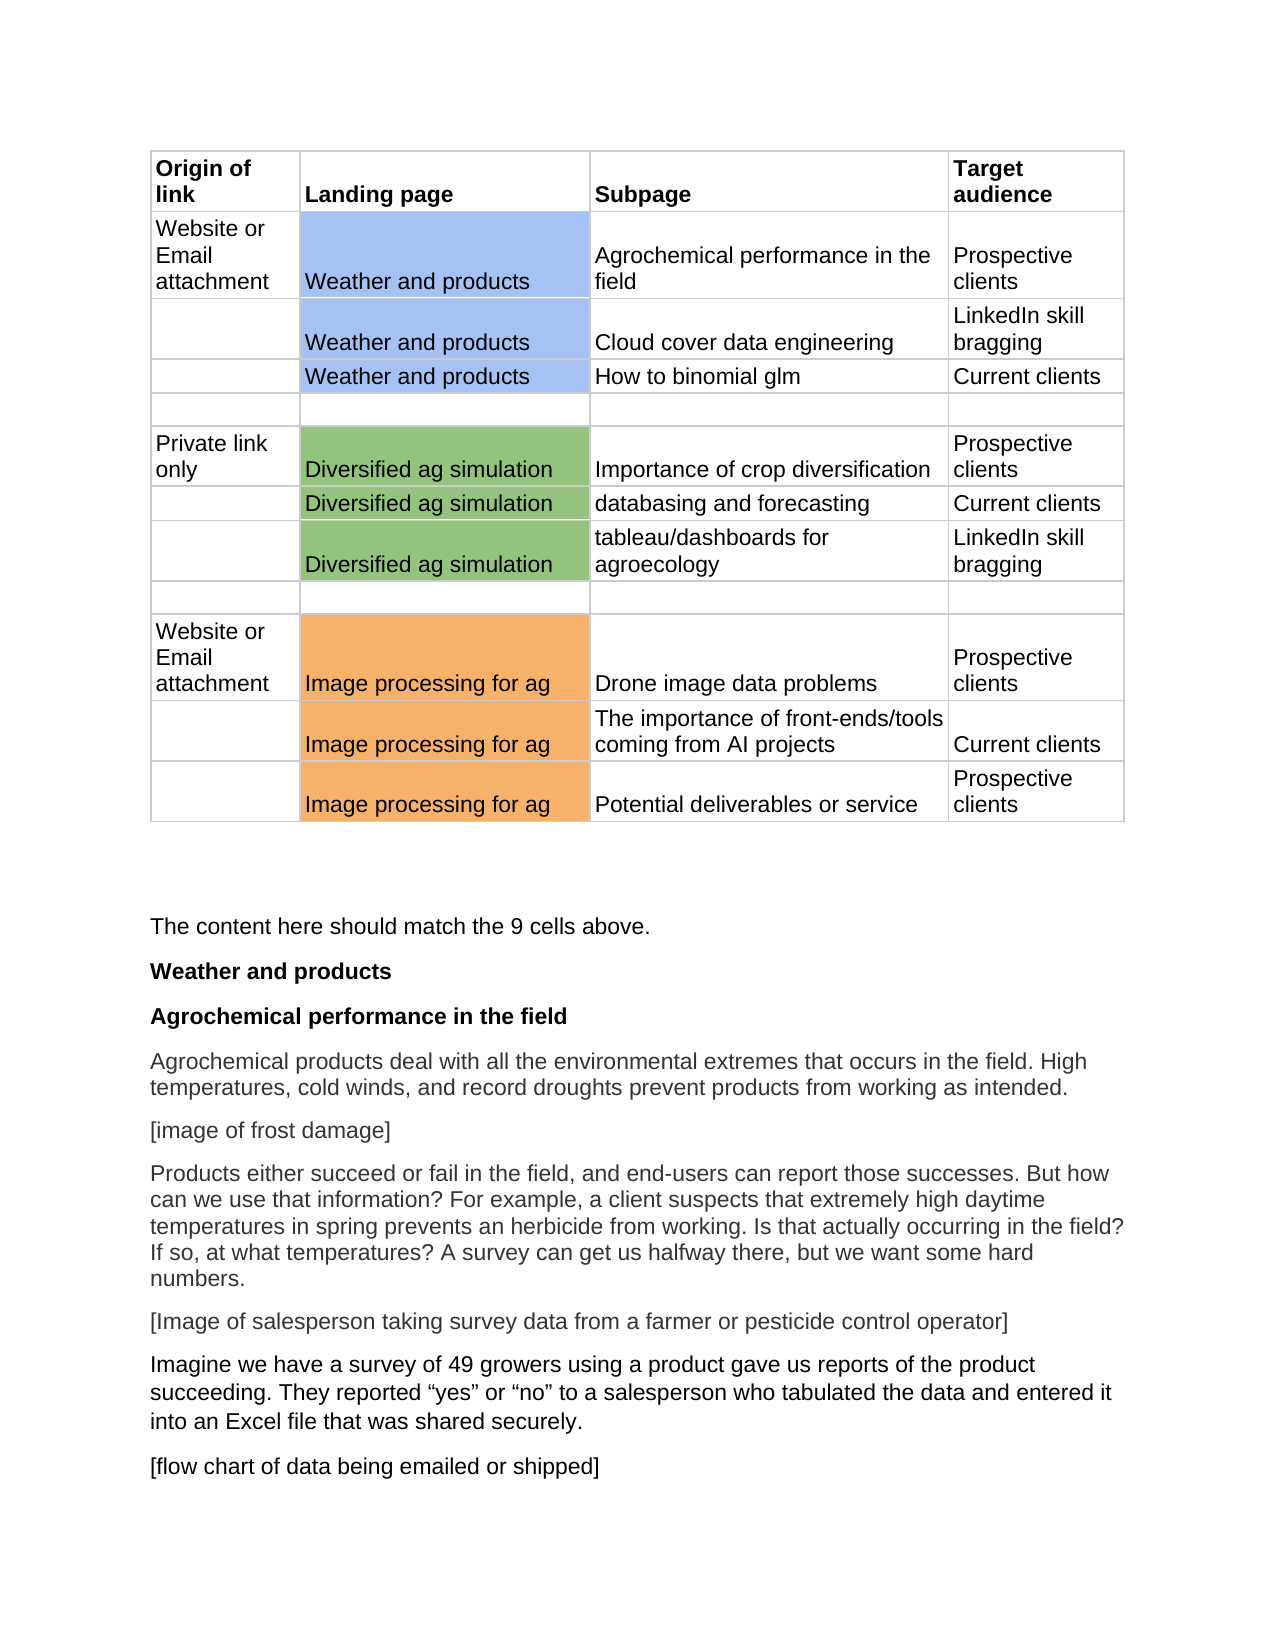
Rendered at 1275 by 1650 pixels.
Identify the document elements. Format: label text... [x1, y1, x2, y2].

table_cell How to binomial glm [591, 360, 948, 392]
table_cell Agrochemical performance in the field [591, 212, 948, 297]
table_cell Importance of crop diversification [591, 427, 948, 485]
table_header Origin of link [152, 152, 299, 211]
table_header Target audience [949, 152, 1123, 211]
text [Image of salesperson taking survey data from a farmer or pesticide control operator] [150, 1308, 1125, 1334]
table_cell Weather and products [301, 360, 589, 392]
table_cell LinkedIn skill bragging [949, 521, 1123, 580]
table_cell Website or Email attachment [152, 212, 299, 297]
text Weather and products [150, 958, 1125, 984]
table_header Landing page [301, 152, 589, 211]
table_cell [152, 299, 299, 358]
table_cell Diversified ag simulation [301, 487, 589, 519]
text [flow chart of data being emailed or shipped] [150, 1453, 1125, 1479]
table_cell [591, 582, 948, 613]
table_cell Weather and products [301, 299, 589, 358]
table_cell LinkedIn skill bragging [949, 299, 1123, 358]
table_cell Prospective clients [949, 762, 1123, 821]
table_cell The importance of front-ends/tools coming from AI projects [591, 701, 948, 760]
text The content here should match the 9 cells above. [150, 913, 1125, 939]
table_cell [591, 394, 948, 425]
table_cell Current clients [949, 701, 1123, 760]
table_cell Prospective clients [949, 427, 1123, 485]
table_cell Weather and products [301, 212, 589, 297]
table_cell Image processing for ag [301, 701, 589, 760]
table_cell Private link only [152, 427, 299, 485]
table_cell databasing and forecasting [591, 487, 948, 519]
table_cell Image processing for ag [301, 615, 589, 700]
text Imagine we have a survey of 49 growers using a product gave us reports of the product succeeding. They reported “yes” or “no” to a salesperson who tabulated the data and entered it into an Excel file that was shared securely. [150, 1351, 1125, 1434]
table_cell [152, 701, 299, 760]
table_cell [152, 487, 299, 519]
text Products either succeed or fail in the field, and end-users can report those successes. But how can we use that information? For example, a client suspects that extremely high daytime temperatures in spring prevents an herbicide from working. Is that actually occurring in the field? If so, at what temperatures? A survey can get us halfway there, but we want some hard numbers. [150, 1160, 1125, 1292]
table_cell Image processing for ag [301, 762, 589, 821]
table_cell [152, 762, 299, 821]
table_cell Diversified ag simulation [301, 427, 589, 485]
table_cell [949, 582, 1123, 613]
table_cell [152, 394, 299, 425]
table_cell Diversified ag simulation [301, 521, 589, 580]
table_cell Cloud cover data engineering [591, 299, 948, 358]
table_cell Current clients [949, 360, 1123, 392]
table_cell [301, 394, 589, 425]
table_cell [301, 582, 589, 613]
table_cell tableau/dashboards for agroecology [591, 521, 948, 580]
text Agrochemical performance in the field [150, 1003, 1125, 1029]
text [image of frost damage] [150, 1117, 1125, 1143]
table_cell Drone image data problems [591, 615, 948, 700]
table_cell [152, 521, 299, 580]
table_cell [949, 394, 1123, 425]
table_cell [152, 360, 299, 392]
table_cell Prospective clients [949, 212, 1123, 297]
table_cell Current clients [949, 487, 1123, 519]
table_cell [152, 582, 299, 613]
table_cell Website or Email attachment [152, 615, 299, 700]
table_cell Prospective clients [949, 615, 1123, 700]
text Agrochemical products deal with all the environmental extremes that occurs in the field. High temperatures, cold winds, and record droughts prevent products from working as intended. [150, 1048, 1125, 1101]
table_cell Potential deliverables or service [591, 762, 948, 821]
table_header Subpage [591, 152, 948, 211]
